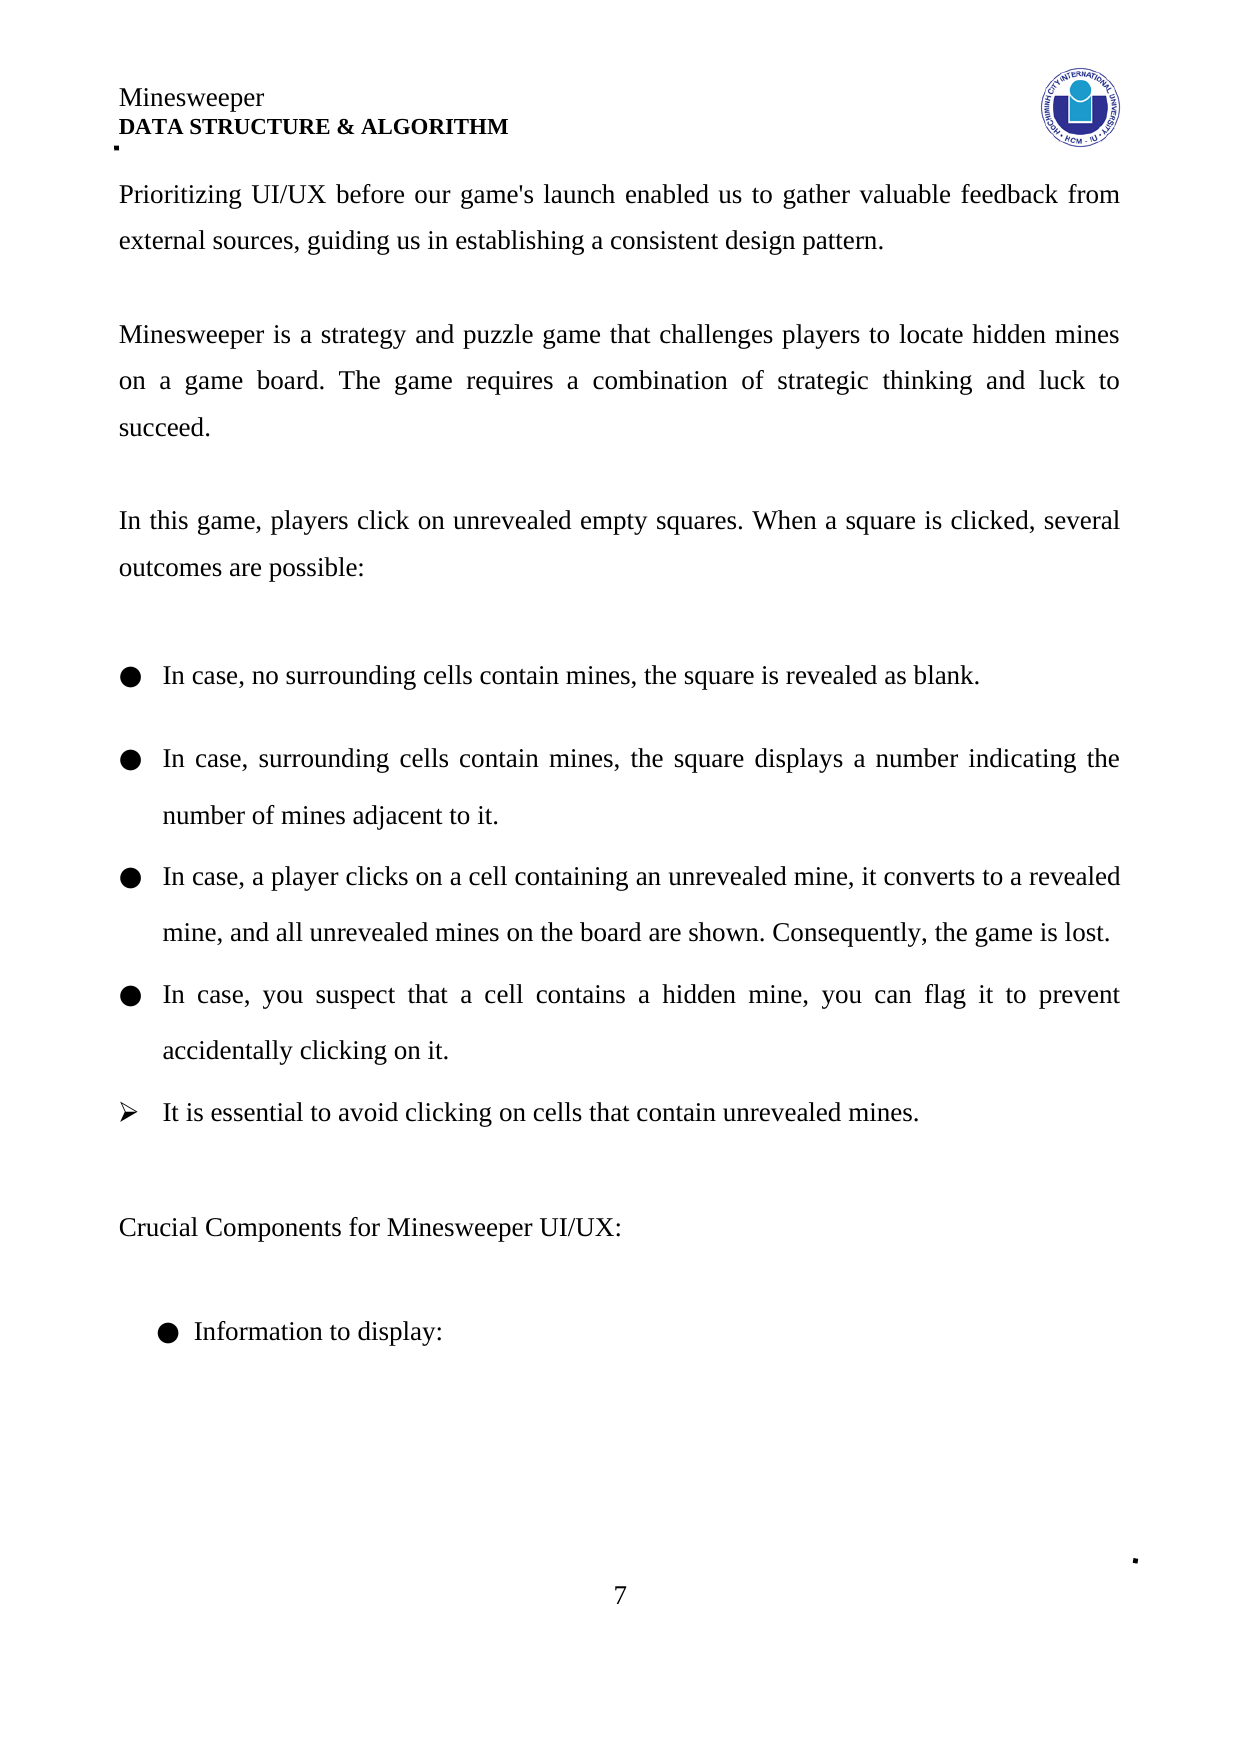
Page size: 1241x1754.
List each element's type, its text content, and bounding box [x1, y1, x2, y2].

list It is essential to avoid clicking on cells that contain unrevealed mines. [118, 1081, 1122, 1136]
list In case, you suspect that a cell contains a hidden mine, you can flag it to prevent accidentally clicking on it. [118, 963, 1122, 1065]
list In case, no surrounding cells contain mines, the square is revealed as blank. [118, 644, 1122, 700]
text Prioritizing UI/UX before our game's launch enabled us to gather valuable feedback from external sources, guiding us in establishing a consistent design pattern. [118, 178, 1122, 256]
text Minesweeper is a strategy and puzzle game that challenges players to locate hidden mines on a game board. The game requires a combination of strategic thinking and luck to succeed. [118, 318, 1122, 442]
text Crucial Components for Minesweeper UI/UX: [118, 1211, 1122, 1242]
text In this game, players click on unrevealed empty squares. When a square is clicked, several outcomes are possible: [118, 504, 1122, 582]
picture [1038, 66, 1122, 149]
list In case, surrounding cells contain mines, the square displays a number indicating the number of mines adjacent to it. [118, 728, 1122, 830]
list Information to display: [156, 1301, 1122, 1356]
list In case, a player clicks on a cell containing an unrevealed mine, it converts to a revealed mine, and all unrevealed mines on the board are shown. Consequently, the game is lost. [118, 845, 1122, 948]
